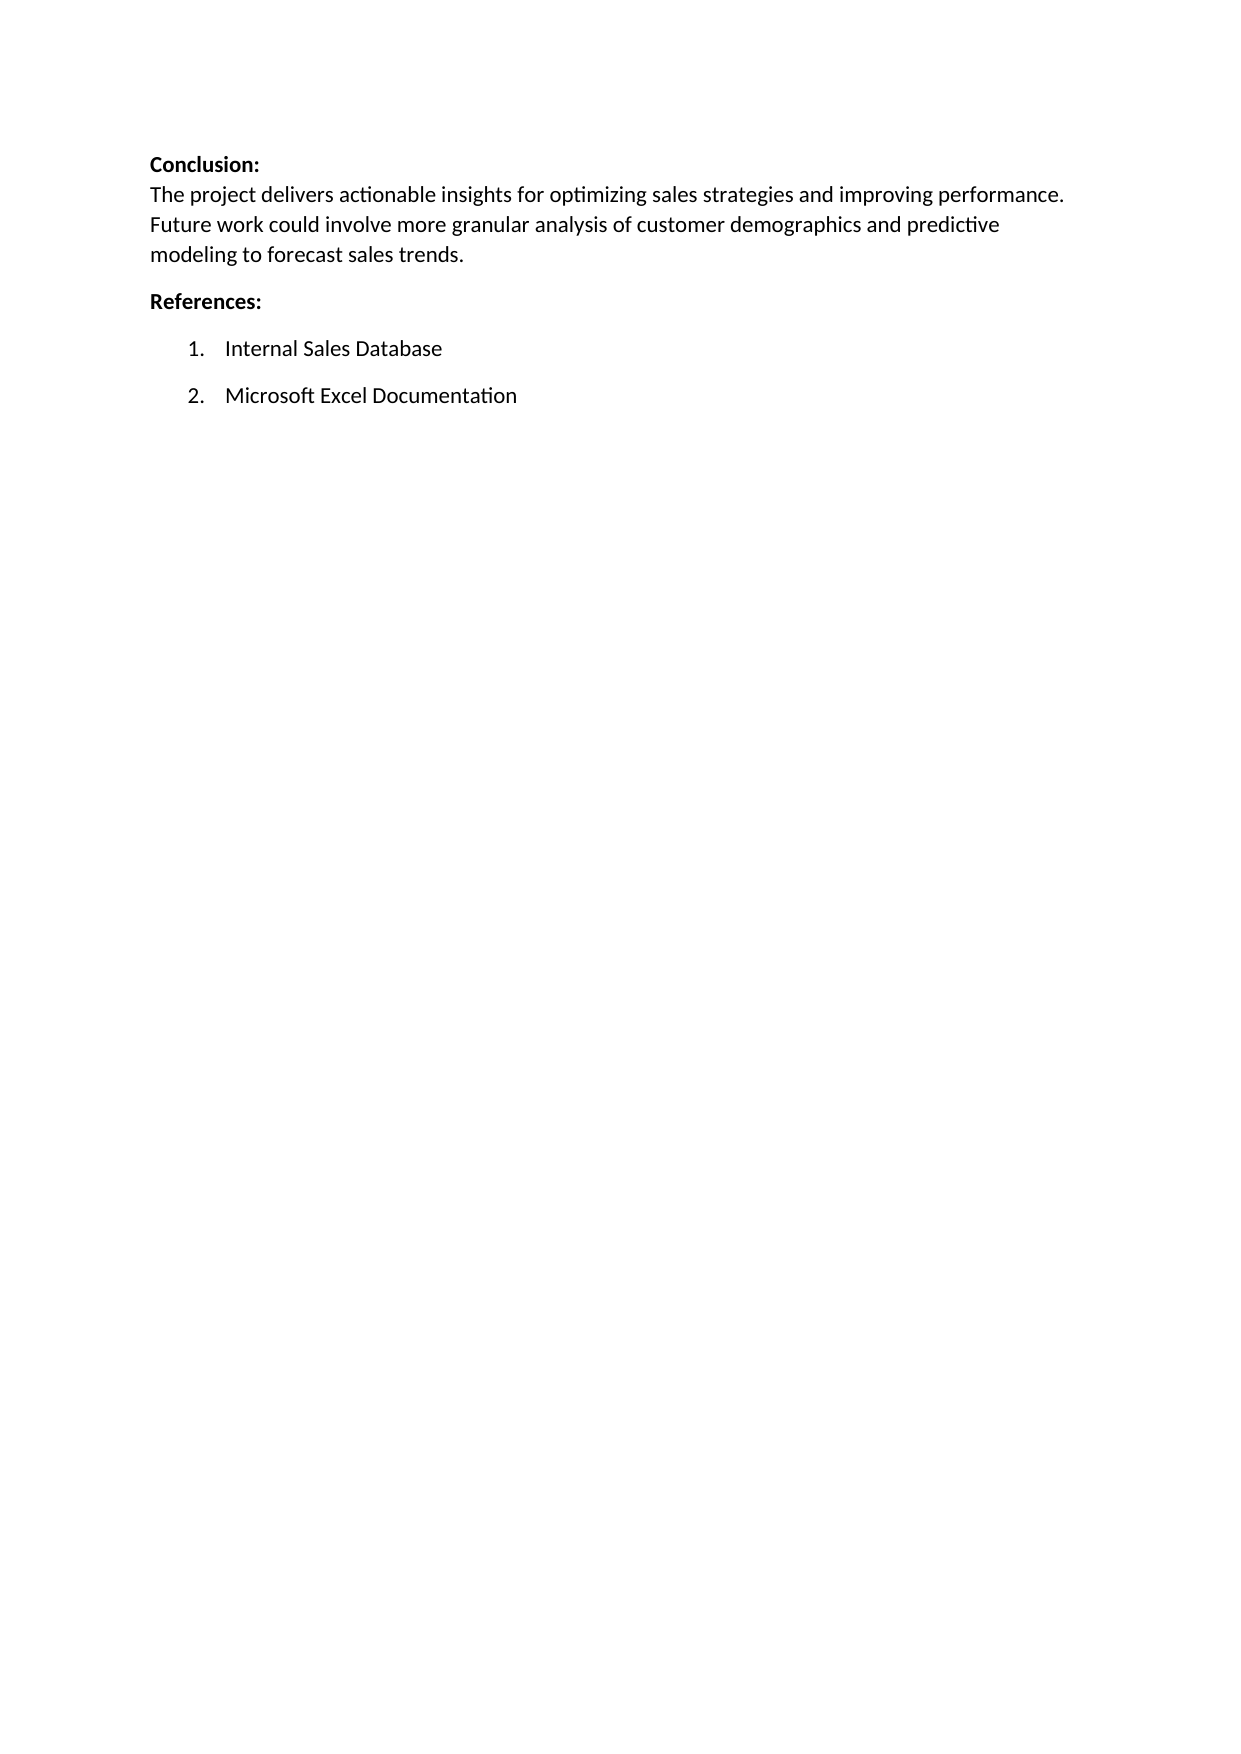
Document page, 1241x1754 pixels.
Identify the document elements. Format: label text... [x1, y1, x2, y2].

text Conclusion: The project delivers actionable insights for optimizing sales strategies and improving performance. Future work could involve more granular analysis of customer demographics and predictive modeling to forecast sales trends. [150, 150, 1090, 269]
list Microsoft Excel Documentation [187, 381, 1090, 409]
list Internal Sales Database [187, 334, 1090, 362]
text References: [150, 287, 1090, 316]
